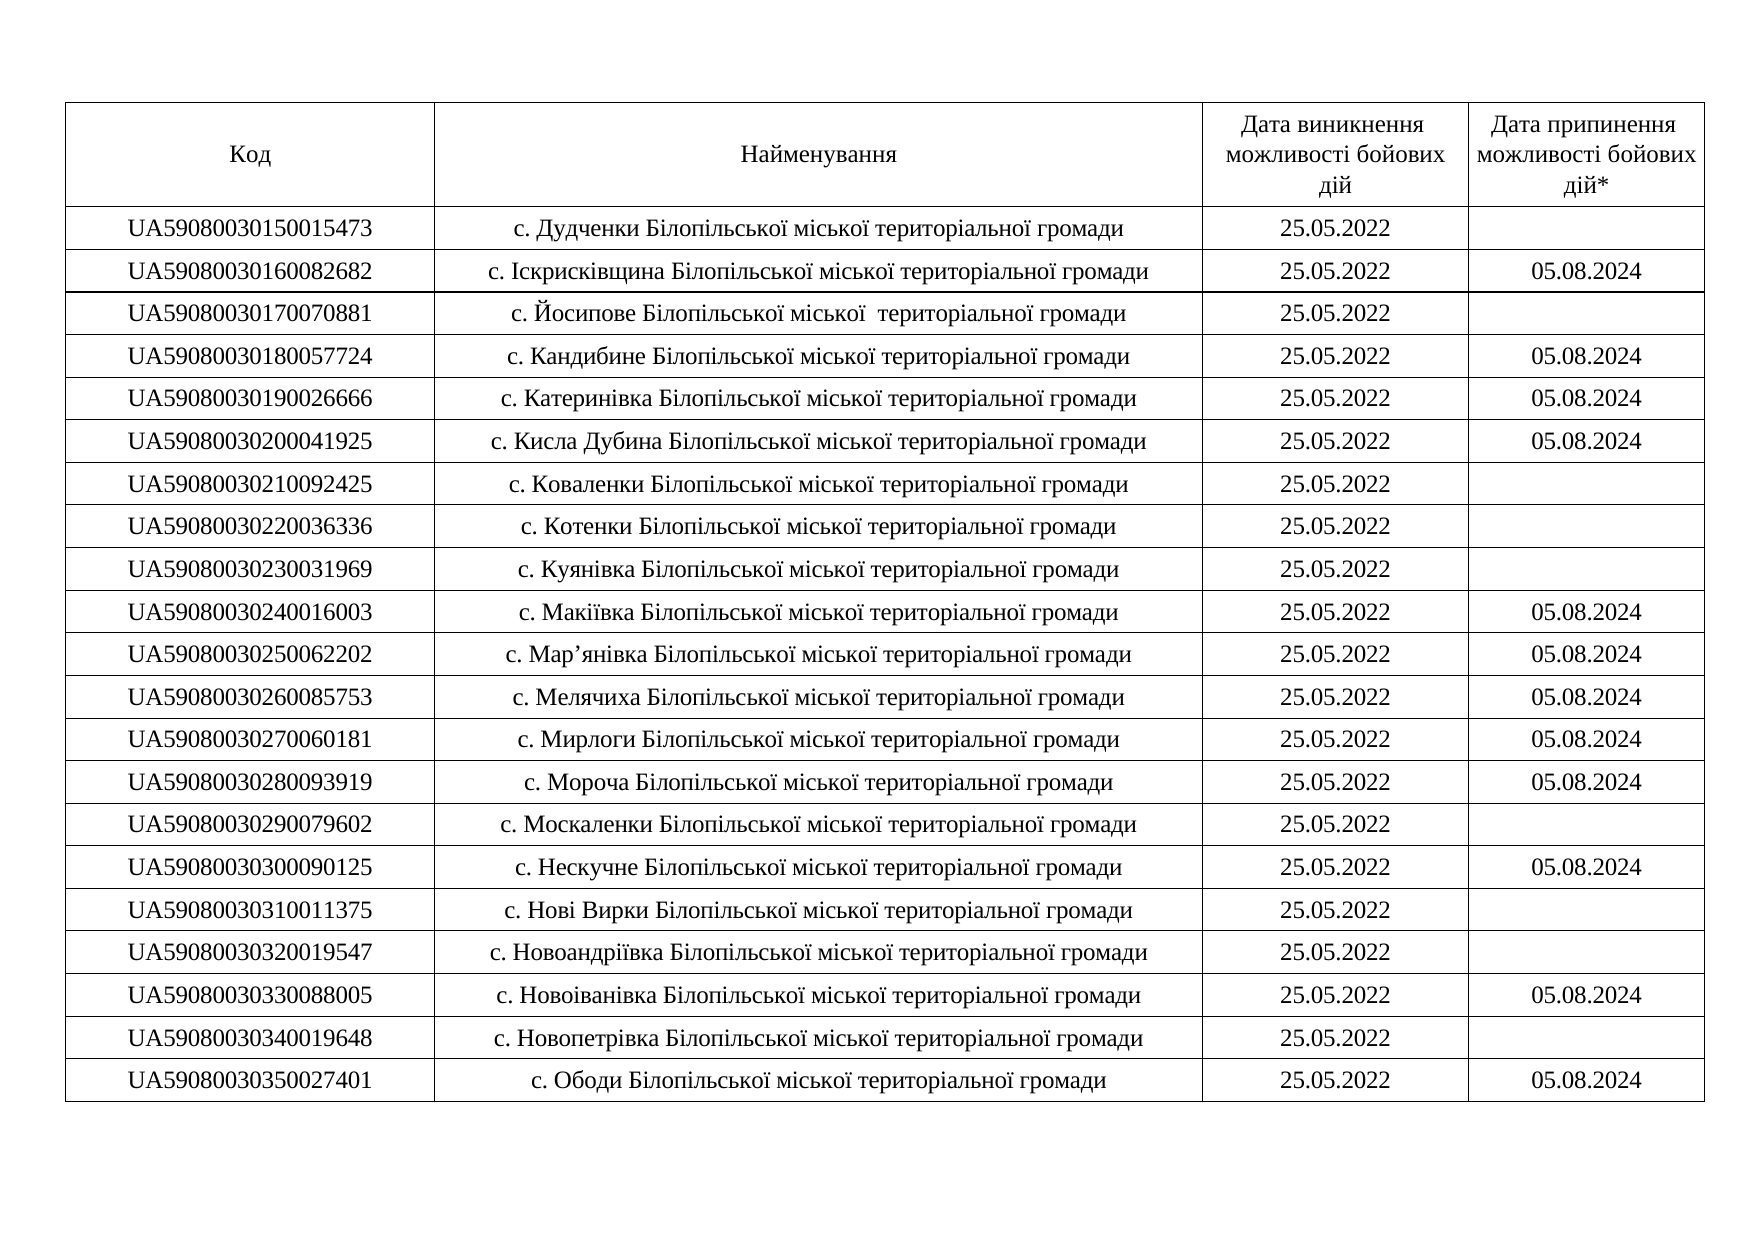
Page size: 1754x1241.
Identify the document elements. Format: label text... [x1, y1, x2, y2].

table_cell [1469, 293, 1704, 334]
table_cell 25.05.2022 [1203, 463, 1468, 504]
table_header Код [66, 103, 434, 206]
table_cell с. Йосипове Білопільської міської територіальної громади [435, 293, 1202, 334]
table_cell UA59080030350027401 [66, 1059, 434, 1101]
table_cell UA59080030310011375 [66, 889, 434, 930]
table_cell UA59080030300090125 [66, 846, 434, 888]
table_header Дата виникнення можливості бойових дій [1203, 103, 1468, 206]
table_cell с. Новопетрівка Білопільської міської територіальної громади [435, 1017, 1202, 1058]
table_cell с. Ободи Білопільської міської територіальної громади [435, 1059, 1202, 1101]
table_cell с. Іскрисківщина Білопільської міської територіальної громади [435, 250, 1202, 291]
table_header Дата припинення можливості бойових дій* [1469, 103, 1704, 206]
table_cell UA59080030190026666 [66, 378, 434, 419]
table_cell 25.05.2022 [1203, 293, 1468, 334]
table_cell с. Кандибине Білопільської міської територіальної громади [435, 335, 1202, 377]
table_cell 05.08.2024 [1469, 420, 1704, 462]
table_cell UA59080030220036336 [66, 505, 434, 547]
table_cell 25.05.2022 [1203, 889, 1468, 930]
table_cell 05.08.2024 [1469, 719, 1704, 760]
table_cell 25.05.2022 [1203, 633, 1468, 675]
table_cell 25.05.2022 [1203, 804, 1468, 845]
table_cell с. Москаленки Білопільської міської територіальної громади [435, 804, 1202, 845]
table_cell 25.05.2022 [1203, 931, 1468, 973]
table_cell с. Коваленки Білопільської міської територіальної громади [435, 463, 1202, 504]
table_cell 25.05.2022 [1203, 676, 1468, 717]
table_cell с. Новоіванівка Білопільської міської територіальної громади [435, 974, 1202, 1016]
table_cell с. Нескучне Білопільської міської територіальної громади [435, 846, 1202, 888]
table_cell UA59080030270060181 [66, 719, 434, 760]
table_cell 25.05.2022 [1203, 974, 1468, 1016]
table_cell 25.05.2022 [1203, 719, 1468, 760]
table_cell UA59080030170070881 [66, 293, 434, 334]
table_cell [1469, 463, 1704, 504]
table_header Найменування [435, 103, 1202, 206]
table_cell UA59080030240016003 [66, 591, 434, 632]
table_cell UA59080030200041925 [66, 420, 434, 462]
table_cell с. Катеринівка Білопільської міської територіальної громади [435, 378, 1202, 419]
table_cell с. Мелячиха Білопільської міської територіальної громади [435, 676, 1202, 717]
table_cell [1469, 1017, 1704, 1058]
table_cell с. Мар’янівка Білопільської міської територіальної громади [435, 633, 1202, 675]
table_cell 05.08.2024 [1469, 633, 1704, 675]
table_cell с. Новоандріївка Білопільської міської територіальної громади [435, 931, 1202, 973]
table_cell UA59080030250062202 [66, 633, 434, 675]
table_cell 25.05.2022 [1203, 250, 1468, 291]
table_cell с. Мороча Білопільської міської територіальної громади [435, 761, 1202, 803]
table_cell [1469, 548, 1704, 589]
table_cell 05.08.2024 [1469, 1059, 1704, 1101]
table_cell 25.05.2022 [1203, 548, 1468, 589]
table_cell UA59080030210092425 [66, 463, 434, 504]
table_cell UA59080030260085753 [66, 676, 434, 717]
table_cell UA59080030280093919 [66, 761, 434, 803]
table_cell UA59080030150015473 [66, 207, 434, 249]
table_cell 05.08.2024 [1469, 974, 1704, 1016]
table_cell с. Нові Вирки Білопільської міської територіальної громади [435, 889, 1202, 930]
table_cell 05.08.2024 [1469, 250, 1704, 291]
table_cell 05.08.2024 [1469, 761, 1704, 803]
table_cell с. Мирлоги Білопільської міської територіальної громади [435, 719, 1202, 760]
table_cell UA59080030330088005 [66, 974, 434, 1016]
table_cell с. Куянівка Білопільської міської територіальної громади [435, 548, 1202, 589]
table_cell [1469, 804, 1704, 845]
table_cell 25.05.2022 [1203, 378, 1468, 419]
table_cell 05.08.2024 [1469, 676, 1704, 717]
table_cell с. Макіївка Білопільської міської територіальної громади [435, 591, 1202, 632]
table_cell 25.05.2022 [1203, 846, 1468, 888]
table_cell 25.05.2022 [1203, 207, 1468, 249]
table_cell с. Дудченки Білопільської міської територіальної громади [435, 207, 1202, 249]
table_cell 25.05.2022 [1203, 1059, 1468, 1101]
table_cell 25.05.2022 [1203, 761, 1468, 803]
table_cell 25.05.2022 [1203, 1017, 1468, 1058]
table_cell 05.08.2024 [1469, 846, 1704, 888]
table_cell 25.05.2022 [1203, 591, 1468, 632]
table_cell 25.05.2022 [1203, 505, 1468, 547]
table_cell 05.08.2024 [1469, 378, 1704, 419]
table_cell UA59080030180057724 [66, 335, 434, 377]
table_cell [1469, 931, 1704, 973]
table_cell [1469, 505, 1704, 547]
table_cell с. Котенки Білопільської міської територіальної громади [435, 505, 1202, 547]
table_cell с. Кисла Дубина Білопільської міської територіальної громади [435, 420, 1202, 462]
table_cell UA59080030230031969 [66, 548, 434, 589]
table_cell UA59080030290079602 [66, 804, 434, 845]
table_cell 25.05.2022 [1203, 420, 1468, 462]
table_cell 25.05.2022 [1203, 335, 1468, 377]
table_cell 05.08.2024 [1469, 591, 1704, 632]
table_cell UA59080030340019648 [66, 1017, 434, 1058]
table_cell [1469, 889, 1704, 930]
table_cell UA59080030320019547 [66, 931, 434, 973]
table_cell UA59080030160082682 [66, 250, 434, 291]
table_cell 05.08.2024 [1469, 335, 1704, 377]
table_cell [1469, 207, 1704, 249]
